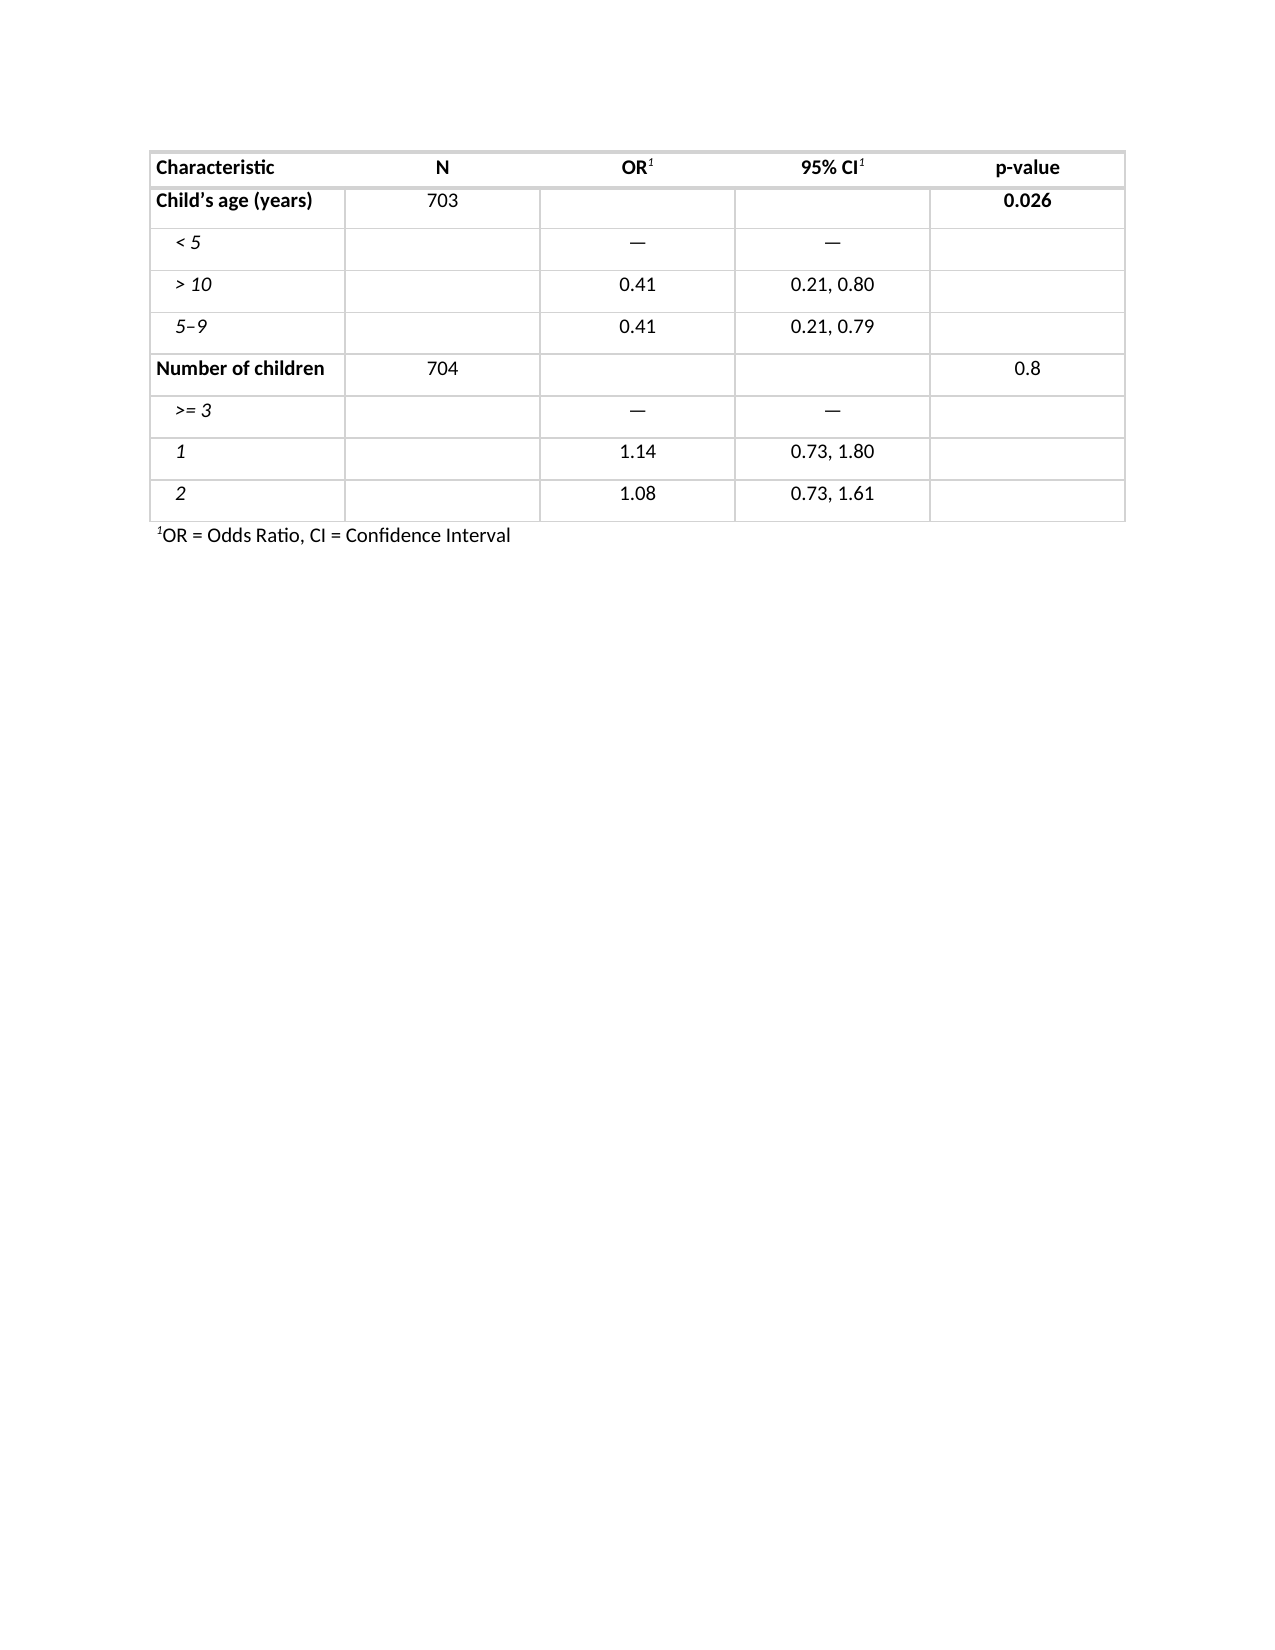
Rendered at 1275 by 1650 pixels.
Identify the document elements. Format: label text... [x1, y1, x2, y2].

table_cell [931, 313, 1124, 353]
table_cell [931, 481, 1124, 521]
table_cell — [541, 229, 734, 269]
table_cell — [541, 397, 734, 437]
table_cell [346, 229, 539, 269]
table_cell 1.14 [541, 439, 734, 479]
table_cell 0.73, 1.80 [736, 439, 929, 479]
table_cell < 5 [151, 229, 344, 269]
table_header 95% CI1 [735, 154, 930, 186]
table_cell [931, 397, 1124, 437]
table_cell Child’s age (years) [151, 190, 344, 228]
table_cell [346, 313, 539, 353]
table_header N [345, 154, 540, 186]
table_cell 5–9 [151, 313, 344, 353]
table_cell [541, 190, 734, 228]
table_cell 0.41 [541, 271, 734, 311]
table_cell — [736, 397, 929, 437]
table_cell 0.21, 0.80 [736, 271, 929, 311]
table_cell > 10 [151, 271, 344, 311]
table_cell 2 [151, 481, 344, 521]
table_cell [736, 190, 929, 228]
table_header p-value [930, 154, 1124, 186]
table_cell [931, 439, 1124, 479]
table_cell [346, 439, 539, 479]
table_cell 0.41 [541, 313, 734, 353]
table_cell 704 [346, 355, 539, 395]
table_cell [541, 355, 734, 395]
table_cell 0.026 [931, 190, 1124, 228]
table_header Characteristic [151, 154, 345, 186]
table_cell 703 [346, 190, 539, 228]
table_cell [736, 355, 929, 395]
table_cell [931, 229, 1124, 269]
table_header OR1 [540, 154, 735, 186]
table_cell [346, 271, 539, 311]
table_cell 0.73, 1.61 [736, 481, 929, 521]
table_cell 0.21, 0.79 [736, 313, 929, 353]
table_cell 0.8 [931, 355, 1124, 395]
table_cell 1OR = Odds Ratio, CI = Confidence Interval [150, 522, 1125, 554]
table_cell 1.08 [541, 481, 734, 521]
table_cell [931, 271, 1124, 311]
table_cell [346, 397, 539, 437]
table_cell 1 [151, 439, 344, 479]
table_cell Number of children [151, 355, 344, 395]
table_cell [346, 481, 539, 521]
table_cell — [736, 229, 929, 269]
table_cell >= 3 [151, 397, 344, 437]
